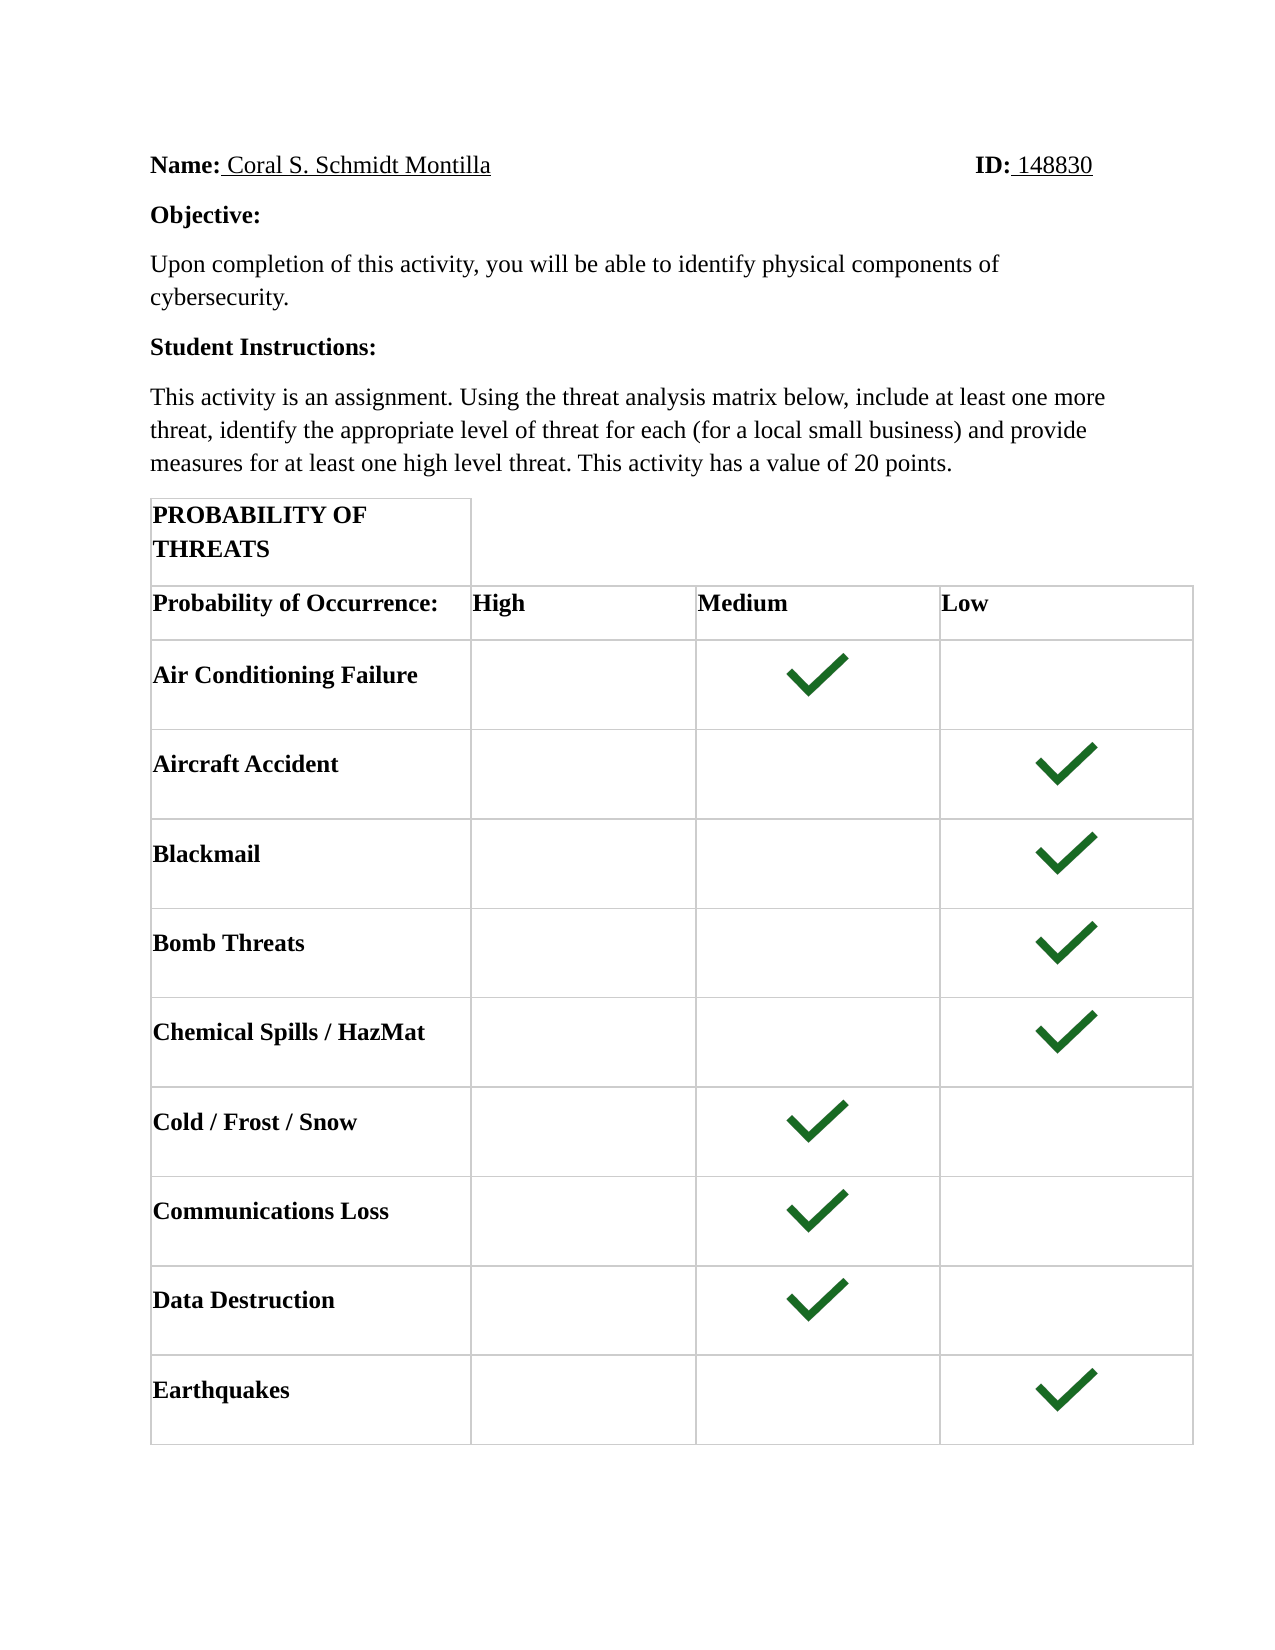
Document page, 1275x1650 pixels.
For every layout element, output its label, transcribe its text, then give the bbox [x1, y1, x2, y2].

table_cell Air Conditioning Failure [152, 641, 470, 729]
table_cell [941, 1267, 1192, 1354]
table_cell [941, 641, 1192, 729]
table_cell [472, 909, 695, 997]
table_cell [941, 1177, 1192, 1265]
table_cell [472, 641, 695, 729]
table_cell [472, 1177, 695, 1265]
table_cell [941, 909, 1192, 997]
picture [786, 1089, 850, 1153]
table_cell [697, 730, 939, 818]
table_cell [941, 820, 1192, 907]
table_cell Blackmail [152, 820, 470, 907]
table_cell [697, 820, 939, 907]
table_cell Chemical Spills / HazMat [152, 998, 470, 1086]
picture [786, 1268, 850, 1332]
table_cell [941, 730, 1192, 818]
table_cell Earthquakes [152, 1356, 470, 1444]
picture [1034, 1000, 1099, 1064]
text Student Instructions: [150, 332, 1125, 361]
picture [786, 1178, 850, 1243]
table_cell Data Destruction [152, 1267, 470, 1354]
text This activity is an assignment. Using the threat analysis matrix below, include at least one more threat, identify the appropriate level of threat for each (for a local small business) and provide measures for at least one high level threat. This activity has a value of 20 points. [150, 382, 1125, 477]
table_cell [472, 1267, 695, 1354]
table_cell Probability of Occurrence: [152, 587, 470, 639]
table_cell High [472, 587, 695, 639]
table_cell [697, 1267, 939, 1354]
table_cell Low [941, 587, 1192, 639]
picture [1034, 910, 1099, 975]
table_cell Aircraft Accident [152, 730, 470, 818]
table_cell Bomb Threats [152, 909, 470, 997]
table_cell [472, 1356, 695, 1444]
text Name: Coral S. Schmidt Montilla ID: 148830 [150, 150, 1125, 179]
picture [786, 642, 850, 707]
table_cell [697, 1356, 939, 1444]
picture [1034, 731, 1099, 796]
text Upon completion of this activity, you will be able to identify physical components of cybersecurity. [150, 249, 1125, 311]
table_cell Medium [697, 587, 939, 639]
table_cell [941, 998, 1192, 1086]
table_cell [941, 1356, 1192, 1444]
table_cell [472, 1088, 695, 1176]
table_cell [472, 730, 695, 818]
table_header PROBABILITY OF THREATS [152, 499, 470, 585]
table_cell [472, 820, 695, 907]
table_cell [941, 1088, 1192, 1176]
table_cell [697, 641, 939, 729]
picture [1034, 821, 1099, 885]
table_cell [697, 1177, 939, 1265]
table_cell [697, 998, 939, 1086]
table_cell [697, 909, 939, 997]
table_cell Cold / Frost / Snow [152, 1088, 470, 1176]
picture [1034, 1357, 1099, 1422]
text Objective: [150, 200, 1125, 228]
table_cell Communications Loss [152, 1177, 470, 1265]
table_cell [697, 1088, 939, 1176]
table_cell [472, 998, 695, 1086]
